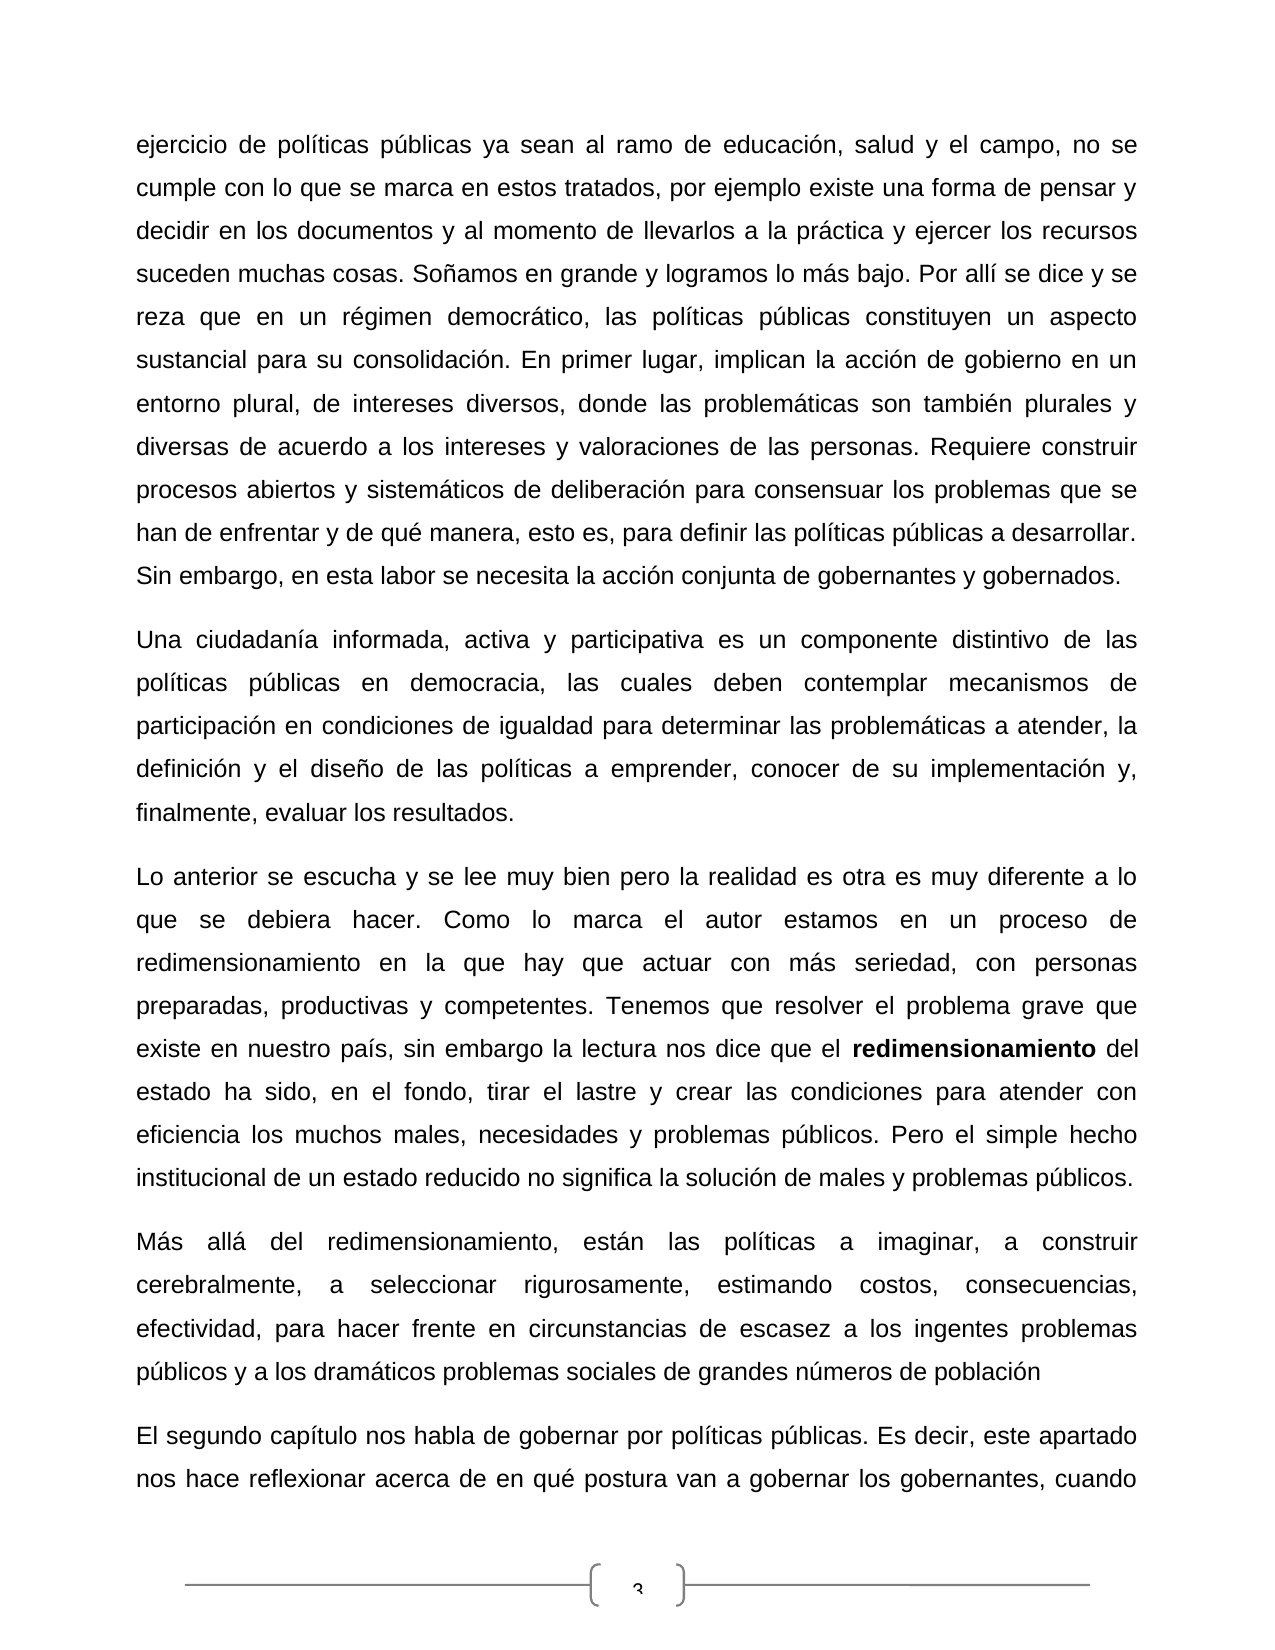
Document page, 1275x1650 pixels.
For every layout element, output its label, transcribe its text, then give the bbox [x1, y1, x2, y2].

text Lo anterior se escucha y se lee muy bien pero la realidad es otra es muy diferente a lo que se debiera hacer. Como lo marca el autor estamos en un proceso de redimensionamiento en la que hay que actuar con más seriedad, con personas preparadas, productivas y competentes. Tenemos que resolver el problema grave que existe en nuestro país, sin embargo la lectura nos dice que el redimensionamiento del estado ha sido, en el fondo, tirar el lastre y crear las condiciones para atender con eficiencia los muchos males, necesidades y problemas públicos. Pero el simple hecho institucional de un estado reducido no significa la solución de males y problemas públicos. [136, 862, 1139, 1192]
text Más allá del redimensionamiento, están las políticas a imaginar, a construir cerebralmente, a seleccionar rigurosamente, estimando costos, consecuencias, efectividad, para hacer frente en circunstancias de escasez a los ingentes problemas públicos y a los dramáticos problemas sociales de grandes números de población [136, 1227, 1139, 1386]
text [136, 1421, 1139, 1493]
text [136, 130, 1139, 590]
text Una ciudadanía informada, activa y participativa es un componente distintivo de las políticas públicas en democracia, las cuales deben contemplar mecanismos de participación en condiciones de igualdad para determinar las problemáticas a atender, la definición y el diseño de las políticas a emprender, conocer de su implementación y, finalmente, evaluar los resultados. [136, 625, 1139, 826]
